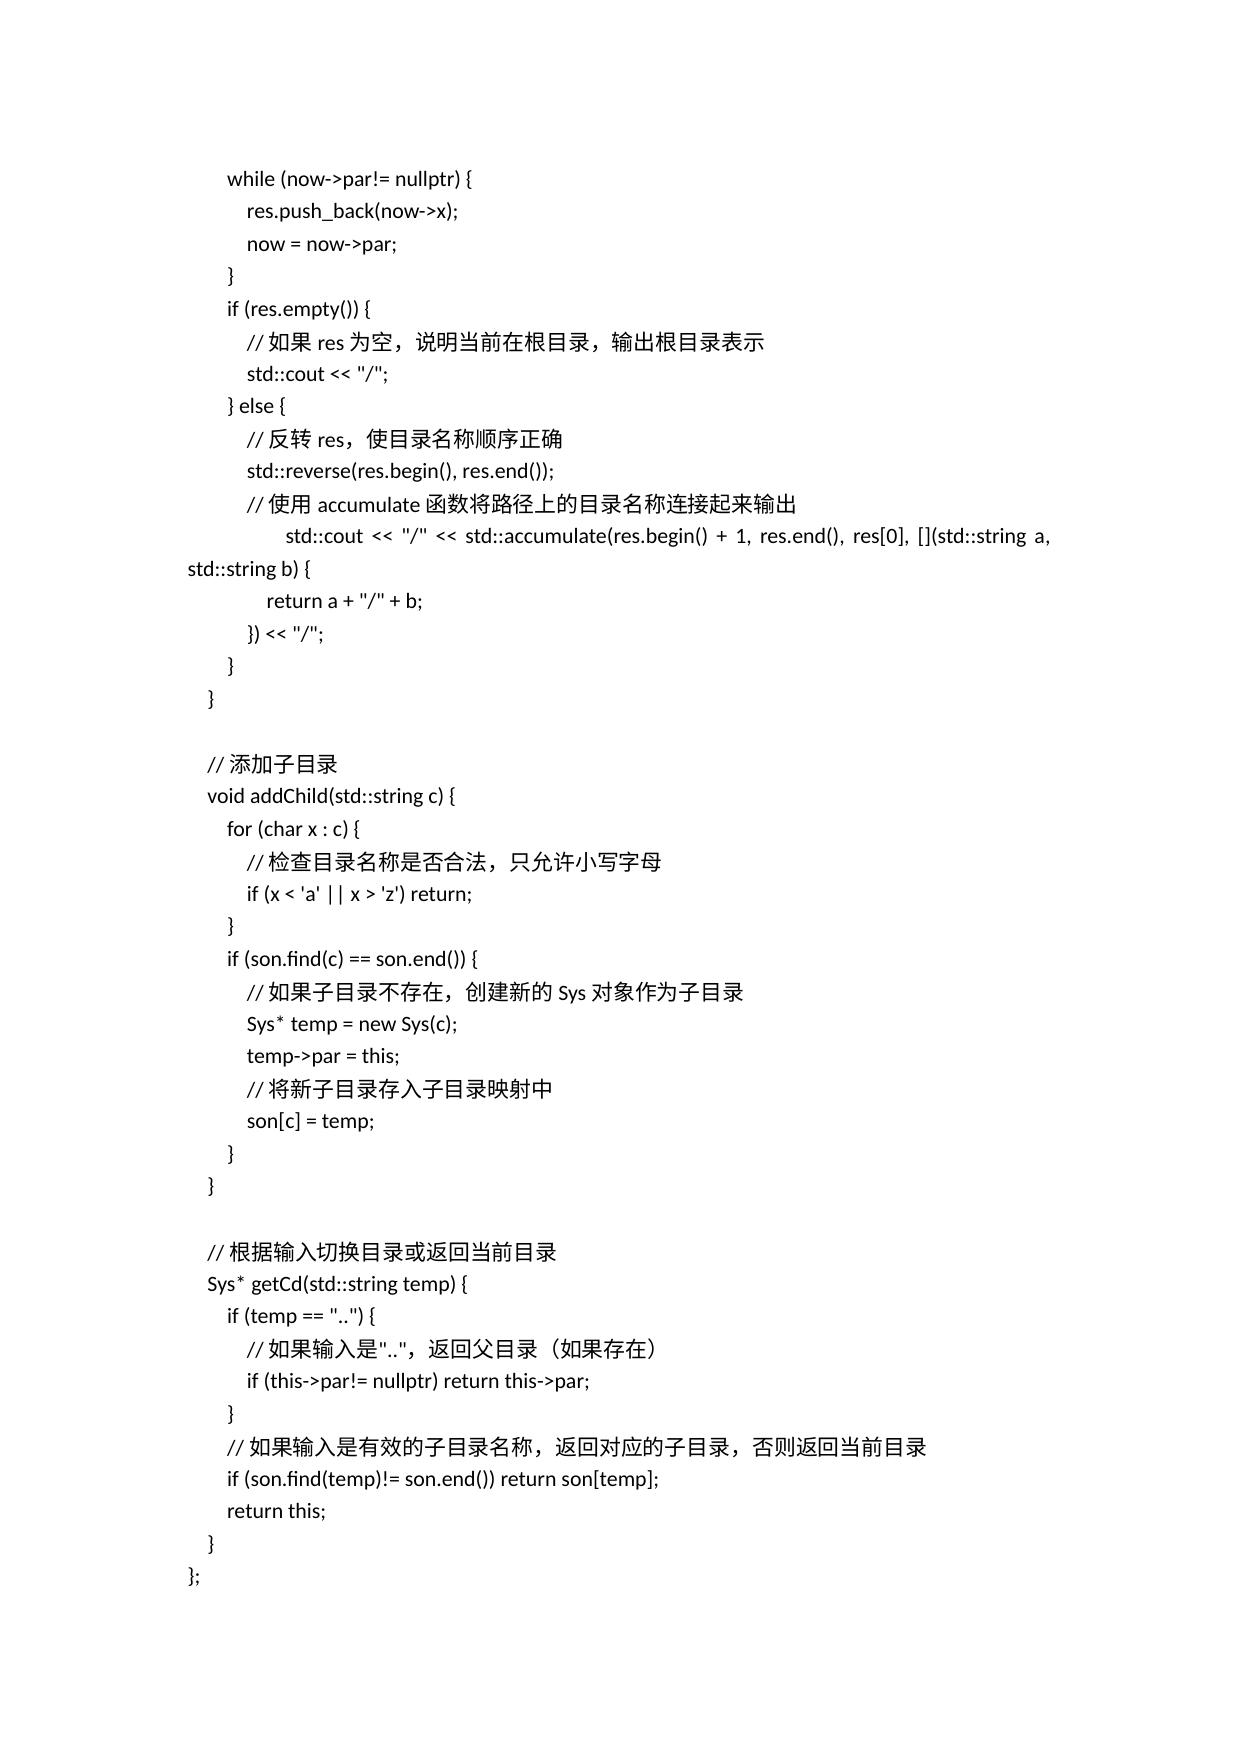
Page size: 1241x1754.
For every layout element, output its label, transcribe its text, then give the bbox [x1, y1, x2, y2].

text // 反转 res，使目录名称顺序正确 [187, 422, 1053, 454]
text // 如果输入是有效的子目录名称，返回对应的子目录，否则返回当前目录 [187, 1429, 1053, 1462]
text return a + "/" + b; [187, 584, 1053, 617]
text // 如果输入是".."，返回父目录（如果存在） [187, 1332, 1053, 1364]
text } [187, 682, 1053, 714]
text std::cout << "/"; [187, 357, 1053, 389]
text } [187, 1527, 1053, 1559]
text // 根据输入切换目录或返回当前目录 [187, 1234, 1053, 1267]
text Sys* getCd(std::string temp) { [187, 1267, 1053, 1299]
text // 将新子目录存入子目录映射中 [187, 1072, 1053, 1104]
text if (this->par!= nullptr) return this->par; [187, 1364, 1053, 1397]
text Sys* temp = new Sys(c); [187, 1007, 1053, 1039]
text if (son.find(c) == son.end()) { [187, 942, 1053, 974]
text } else { [187, 389, 1053, 422]
text // 添加子目录 [187, 747, 1053, 779]
text if (x < 'a' || x > 'z') return; [187, 877, 1053, 909]
text if (son.find(temp)!= son.end()) return son[temp]; [187, 1462, 1053, 1494]
text res.push_back(now->x); [187, 194, 1053, 227]
text if (res.empty()) { [187, 292, 1053, 324]
text } [187, 649, 1053, 682]
text if (temp == "..") { [187, 1299, 1053, 1332]
text // 如果 res 为空，说明当前在根目录，输出根目录表示 [187, 324, 1053, 357]
text void addChild(std::string c) { [187, 779, 1053, 812]
text // 如果子目录不存在，创建新的 Sys 对象作为子目录 [187, 974, 1053, 1007]
text son[c] = temp; [187, 1104, 1053, 1137]
text std::cout << "/" << std::accumulate(res.begin() + 1, res.end(), res[0], [](std::string a, std::string b) { [187, 519, 1053, 584]
text for (char x : c) { [187, 812, 1053, 844]
text // 检查目录名称是否合法，只允许小写字母 [187, 844, 1053, 877]
text // 使用 accumulate 函数将路径上的目录名称连接起来输出 [187, 487, 1053, 519]
text } [187, 259, 1053, 292]
text } [187, 1137, 1053, 1169]
text now = now->par; [187, 227, 1053, 259]
text } [187, 1397, 1053, 1429]
text } [187, 909, 1053, 942]
text return this; [187, 1494, 1053, 1527]
text while (now->par!= nullptr) { [187, 162, 1053, 194]
text } [187, 1169, 1053, 1202]
text temp->par = this; [187, 1039, 1053, 1072]
text }; [187, 1559, 1053, 1592]
text }) << "/"; [187, 617, 1053, 649]
text std::reverse(res.begin(), res.end()); [187, 454, 1053, 487]
